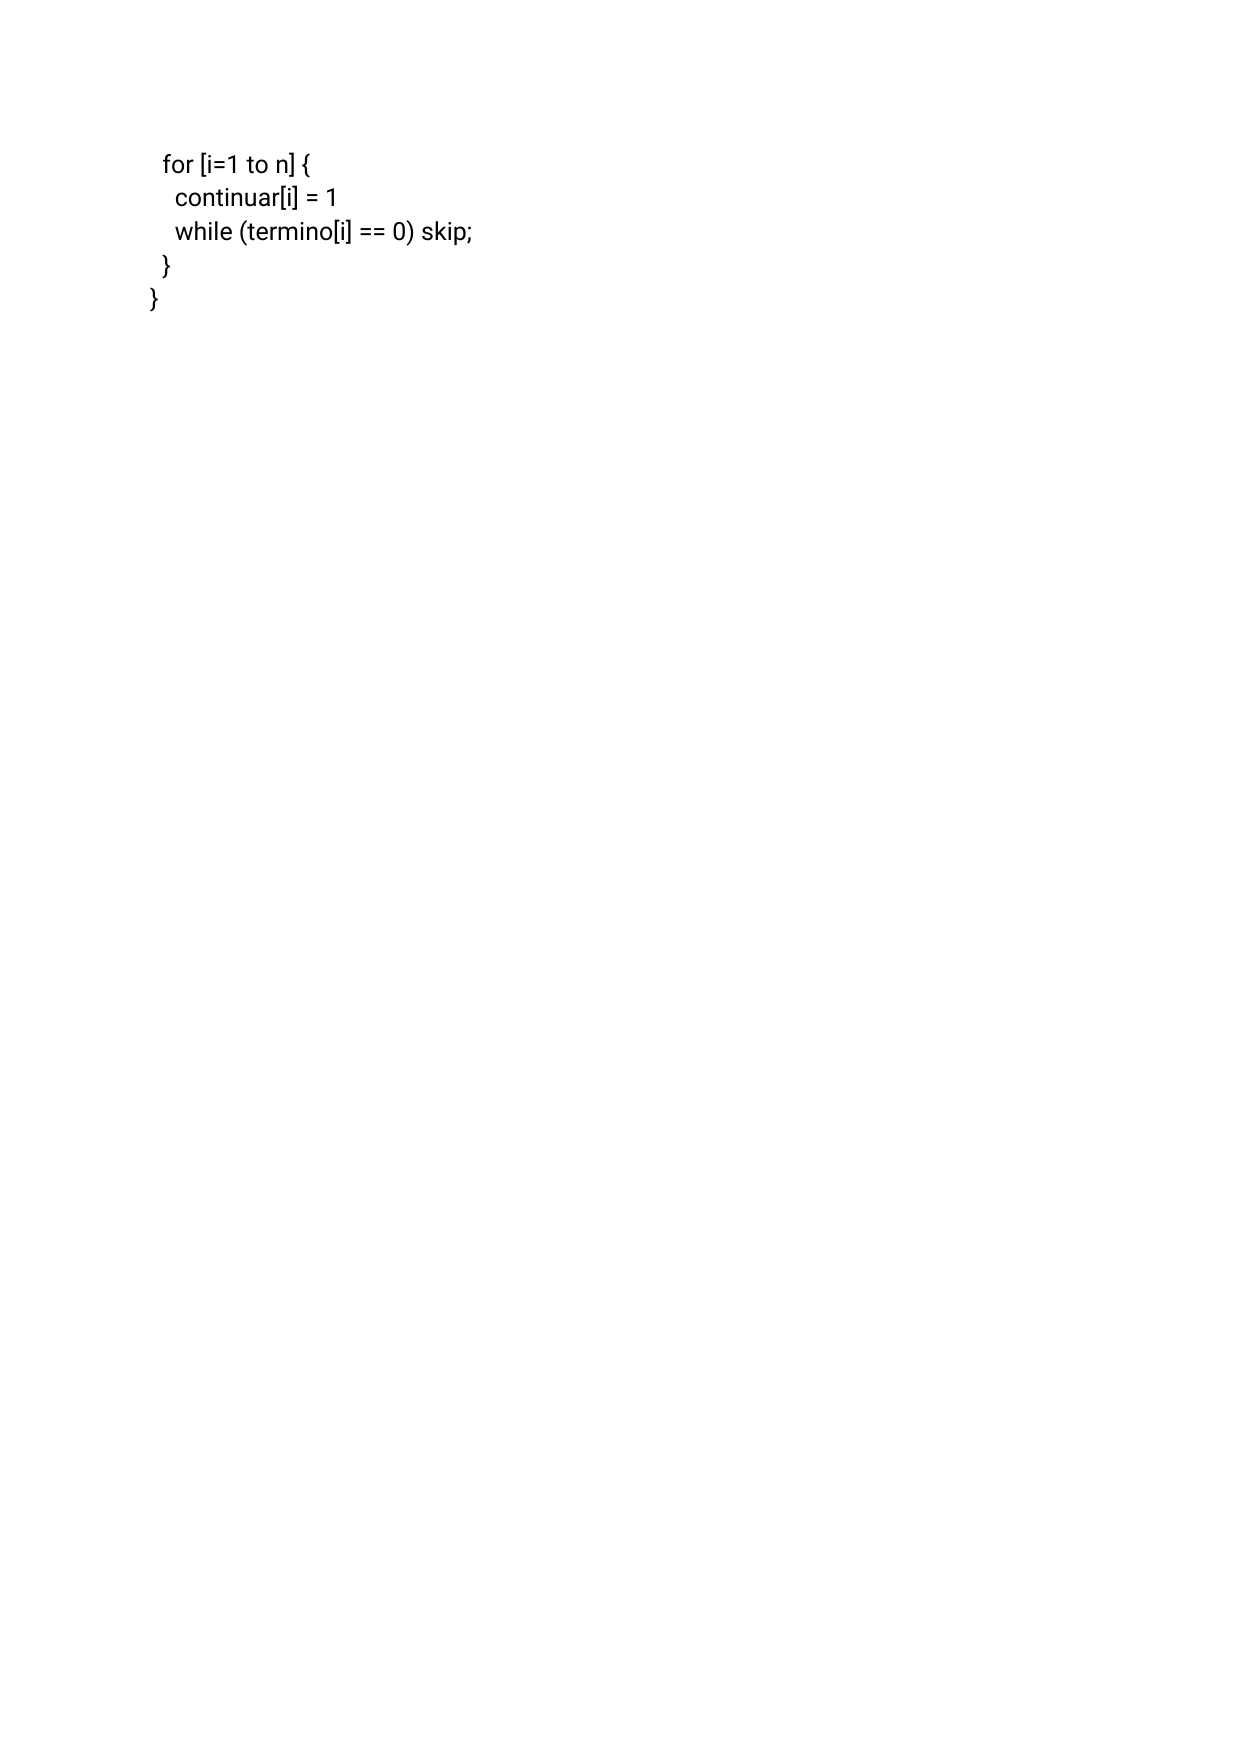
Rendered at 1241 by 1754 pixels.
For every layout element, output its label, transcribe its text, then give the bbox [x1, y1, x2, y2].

text for [i=1 to n] { [150, 150, 1090, 179]
text } [150, 284, 1090, 314]
text continuar[i] = 1 [150, 184, 1090, 213]
text } [150, 251, 1090, 280]
text while (termino[i] == 0) skip; [150, 217, 1090, 247]
